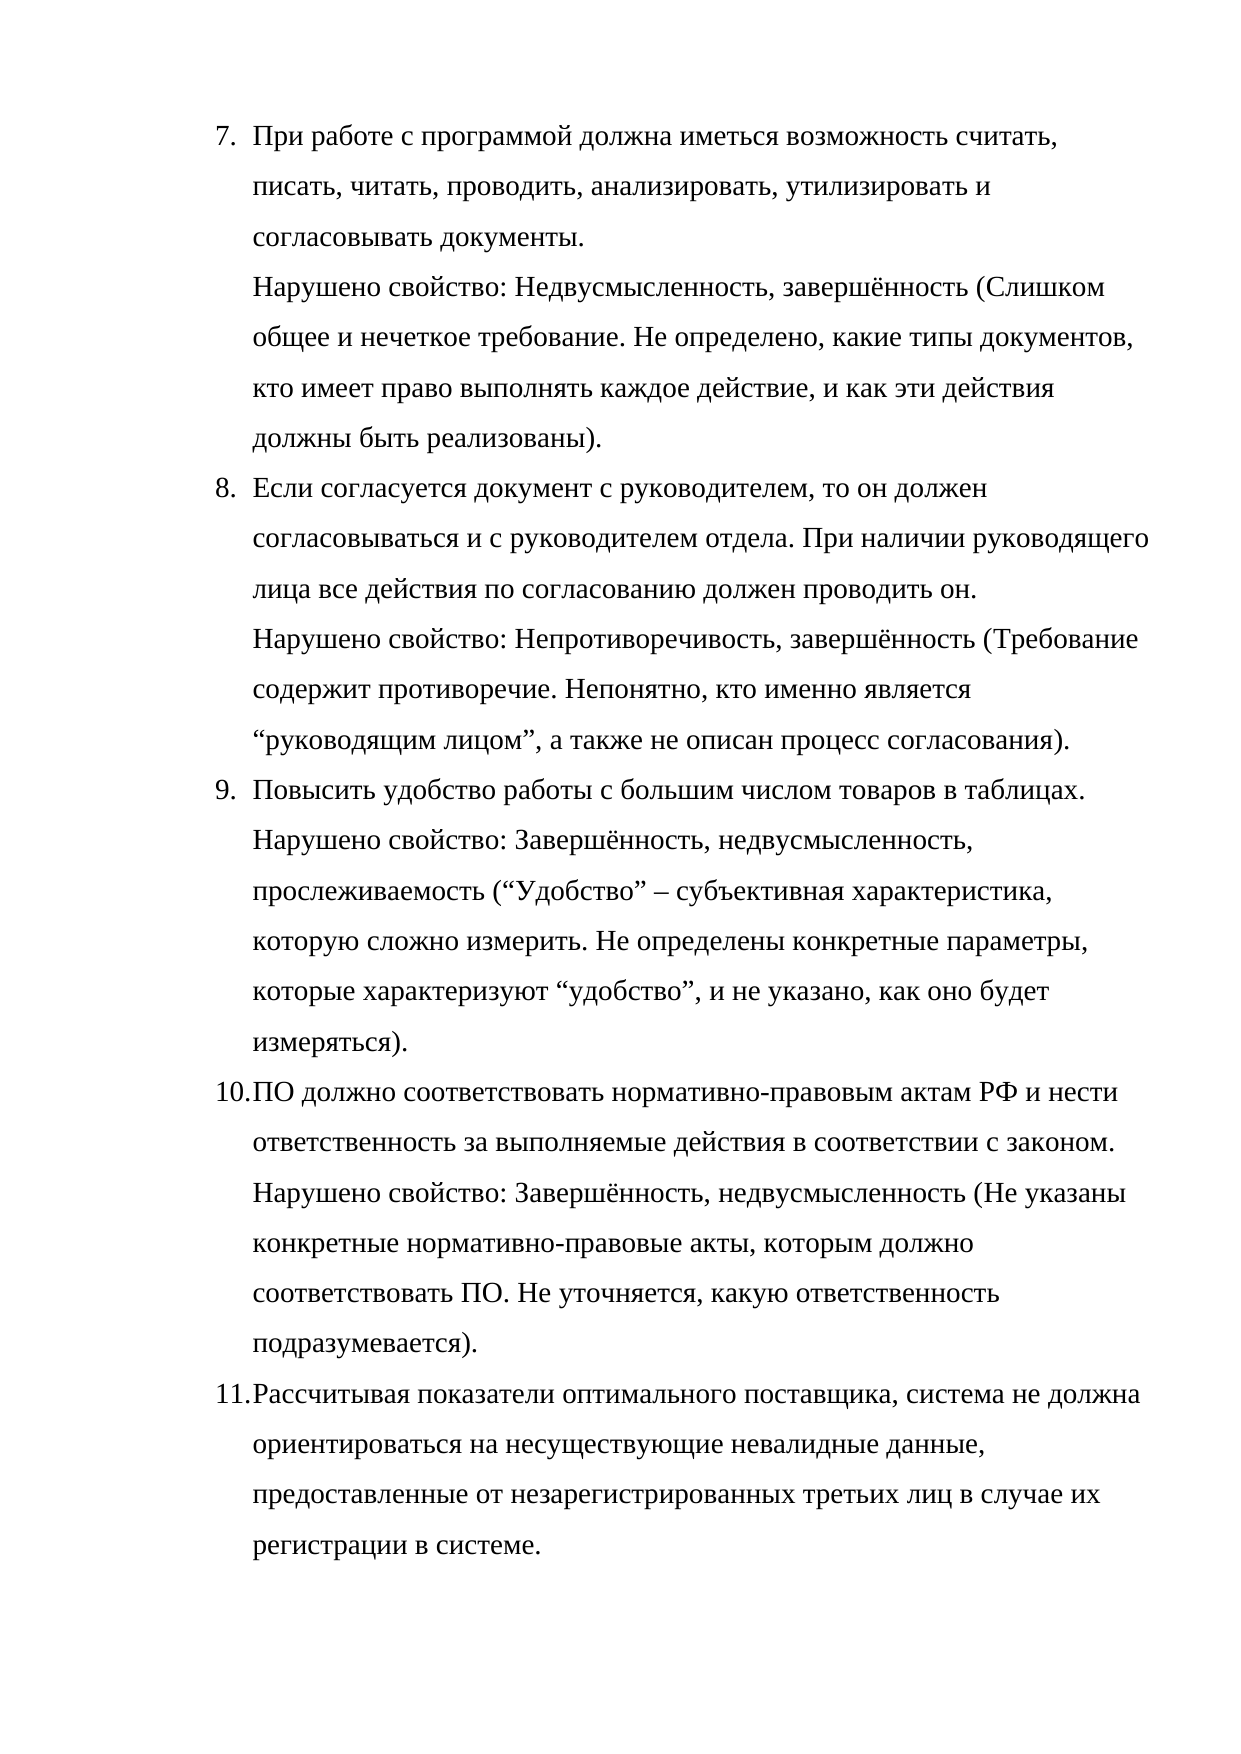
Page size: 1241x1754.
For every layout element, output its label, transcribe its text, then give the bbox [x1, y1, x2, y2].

list Нарушено свойство: Непротиворечивость, завершённость (Требование содержит противоречие. Непонятно, кто именно является “руководящим лицом”, а также не описан процесс согласования). [252, 621, 1152, 755]
list Нарушено свойство: Недвусмысленность, завершённость (Слишком общее и нечеткое требование. Не определено, какие типы документов, кто имеет право выполнять каждое действие, и как эти действия должны быть реализованы). [252, 269, 1152, 453]
list Нарушено свойство: Завершённость, недвусмысленность, прослеживаемость (“Удобство” – субъективная характеристика, которую сложно измерить. Не определены конкретные параметры, которые характеризуют “удобство”, и не указано, как оно будет измеряться). [252, 822, 1152, 1057]
list Если согласуется документ с руководителем, то он должен согласовываться и с руководителем отдела. При наличии руководящего лица все действия по согласованию должен проводить он. [215, 470, 1152, 604]
list Нарушено свойство: Завершённость, недвусмысленность (Не указаны конкретные нормативно-правовые акты, которым должно соответствовать ПО. Не уточняется, какую ответственность подразумевается). [252, 1175, 1152, 1359]
list При работе с программой должна иметься возможность считать, писать, читать, проводить, анализировать, утилизировать и согласовывать документы. [215, 118, 1152, 252]
list Рассчитывая показатели оптимального поставщика, система не должна ориентироваться на несуществующие невалидные данные, предоставленные от незарегистрированных третьих лиц в случае их регистрации в системе. [215, 1376, 1152, 1560]
list Повысить удобство работы с большим числом товаров в таблицах. [215, 772, 1152, 806]
list ПО должно соответствовать нормативно-правовым актам РФ и нести ответственность за выполняемые действия в соответствии с законом. [215, 1074, 1152, 1158]
